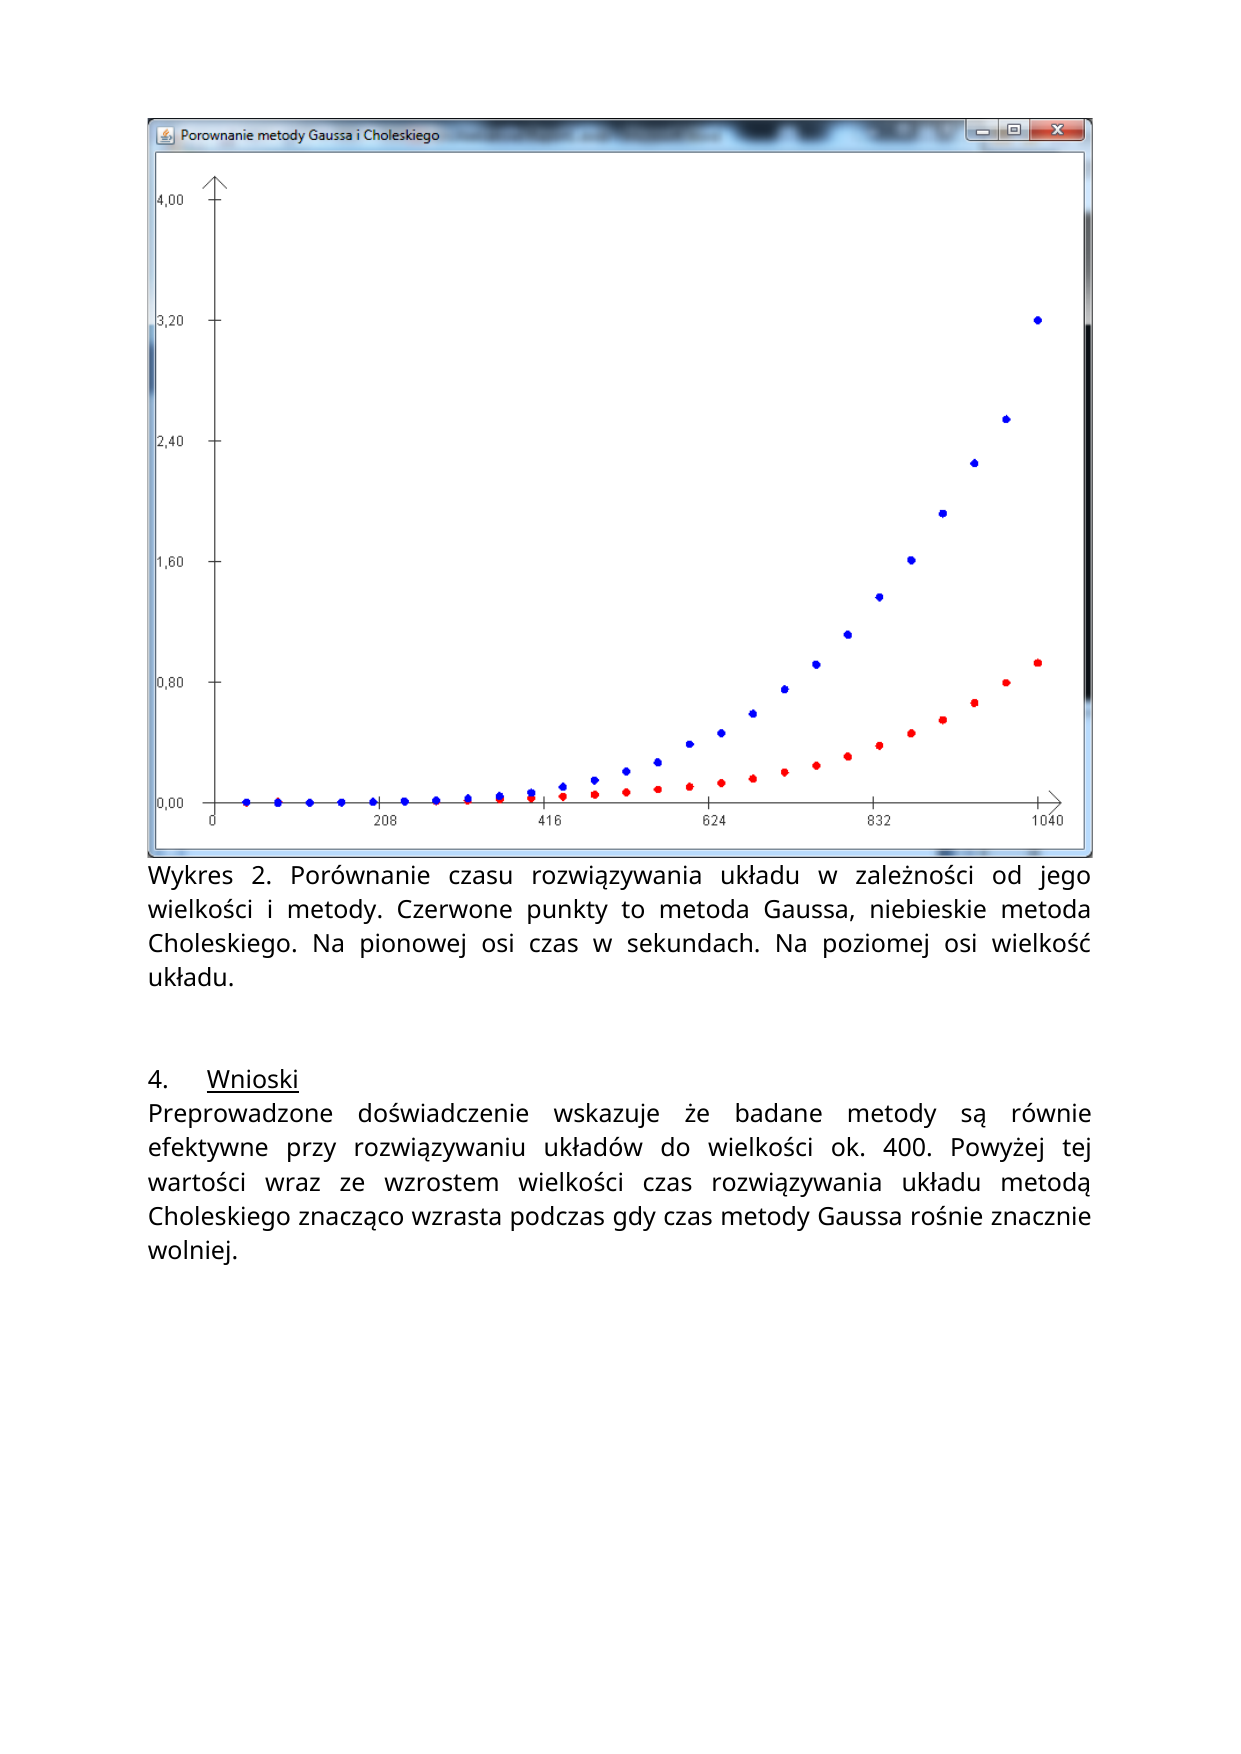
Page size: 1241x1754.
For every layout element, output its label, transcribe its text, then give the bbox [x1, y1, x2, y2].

list Wnioski [148, 1062, 1093, 1096]
text Wykres 2. Porównanie czasu rozwiązywania układu w zależności od jego wielkości i metody. Czerwone punkty to metoda Gaussa, niebieskie metoda Choleskiego. Na pionowej osi czas w sekundach. Na poziomej osi wielkość układu. [148, 858, 1093, 994]
text Preprowadzone doświadczenie wskazuje że badane metody są równie efektywne przy rozwiązywaniu układów do wielkości ok. 400. Powyżej tej wartości wraz ze wzrostem wielkości czas rozwiązywania układu metodą Choleskiego znacząco wzrasta podczas gdy czas metody Gaussa rośnie znacznie wolniej. [148, 1096, 1093, 1266]
picture [147, 118, 1093, 858]
